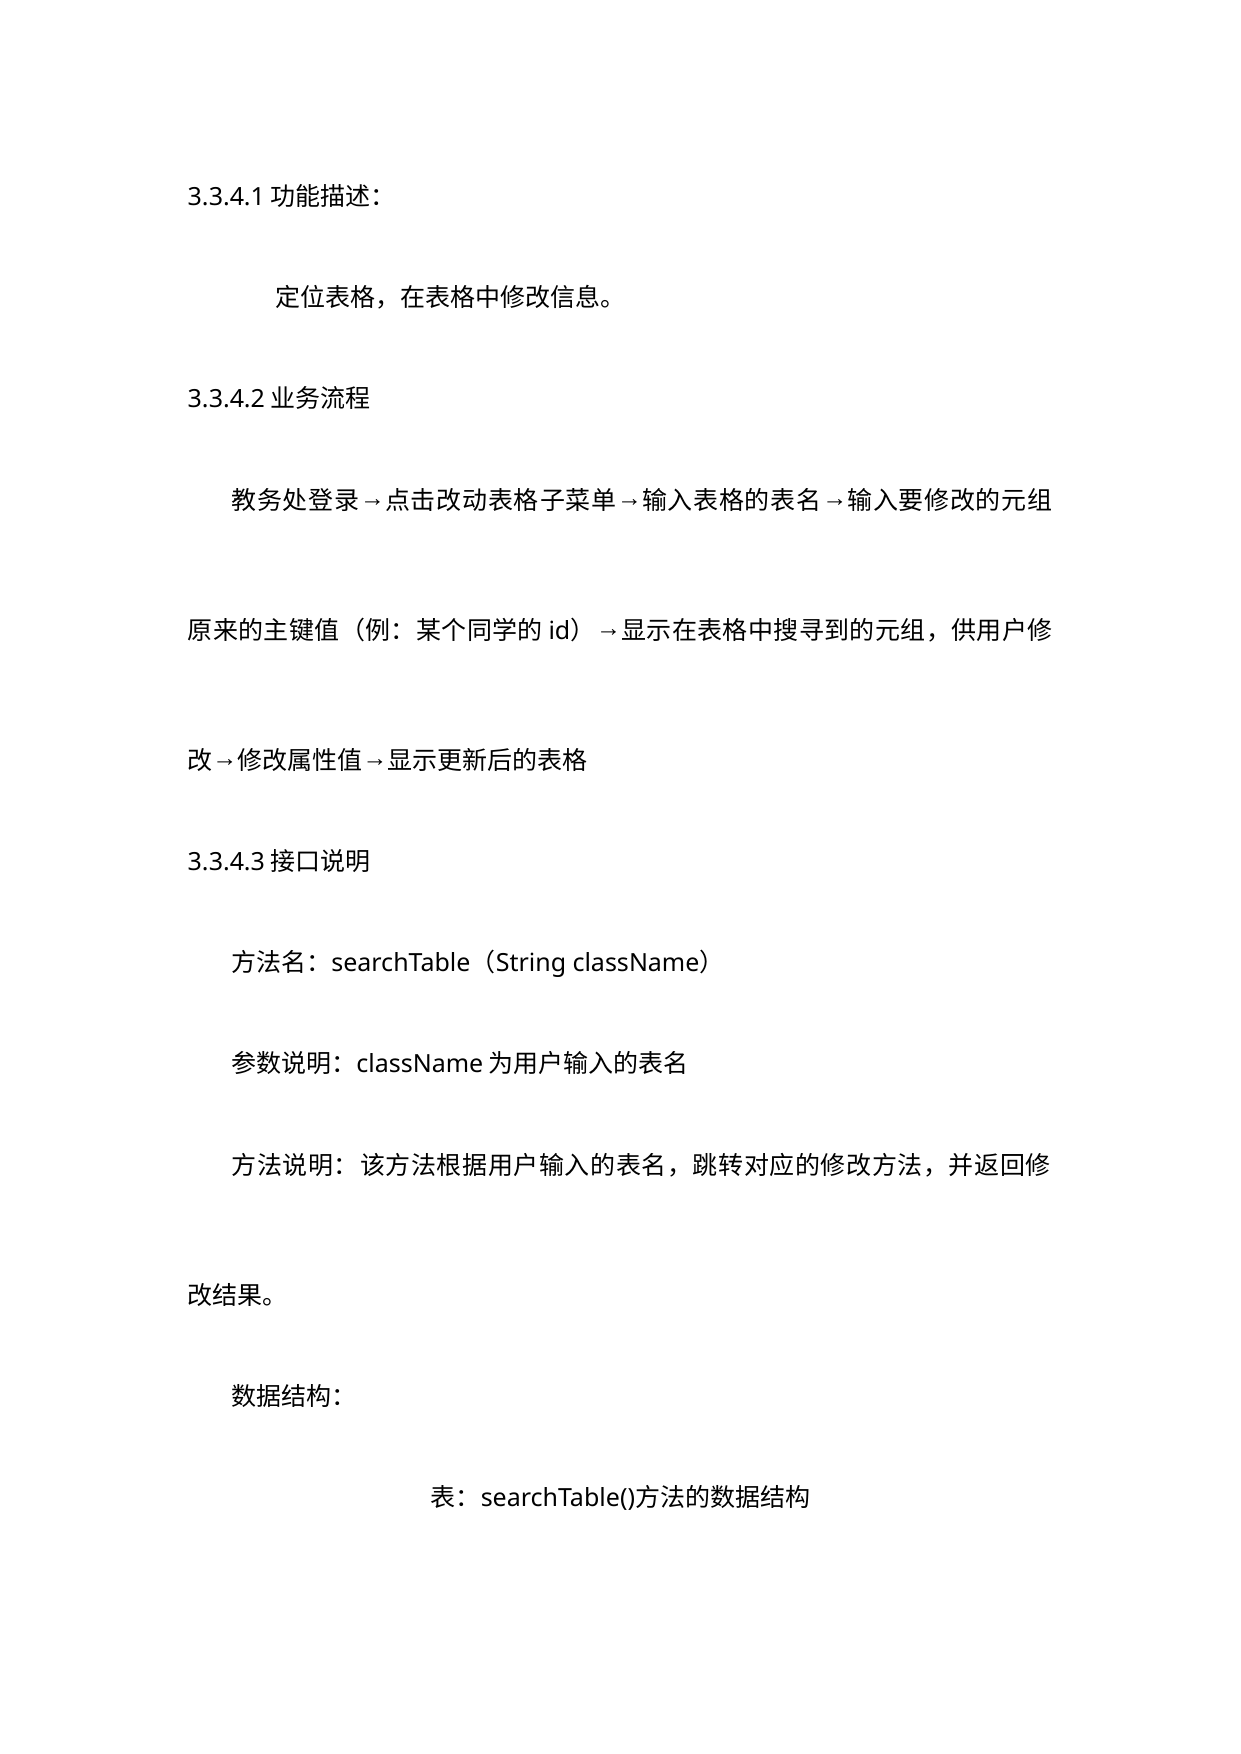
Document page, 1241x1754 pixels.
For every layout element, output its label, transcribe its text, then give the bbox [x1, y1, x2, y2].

text 参数说明：className为用户输入的表名 [187, 1029, 1053, 1094]
text 3.3.4.1功能描述： [187, 162, 1053, 227]
text 数据结构： [187, 1362, 1053, 1427]
list 教务处登录点击改动表格子菜单输入表格的表名输入要修改的元组原来的主键值（例：某个同学的id）显示在表格中搜寻到的元组，供用户修改修改属性值显示更新后的表格 [187, 466, 1053, 791]
text 3.3.4.2业务流程 [187, 364, 1053, 429]
text 定位表格，在表格中修改信息。 [187, 263, 1053, 328]
text 方法说明：该方法根据用户输入的表名，跳转对应的修改方法，并返回修改结果。 [187, 1131, 1053, 1326]
text 3.3.4.3接口说明 [187, 827, 1053, 892]
text 表：searchTable()方法的数据结构 [187, 1463, 1053, 1528]
text 方法名：searchTable（String className） [187, 928, 1053, 993]
